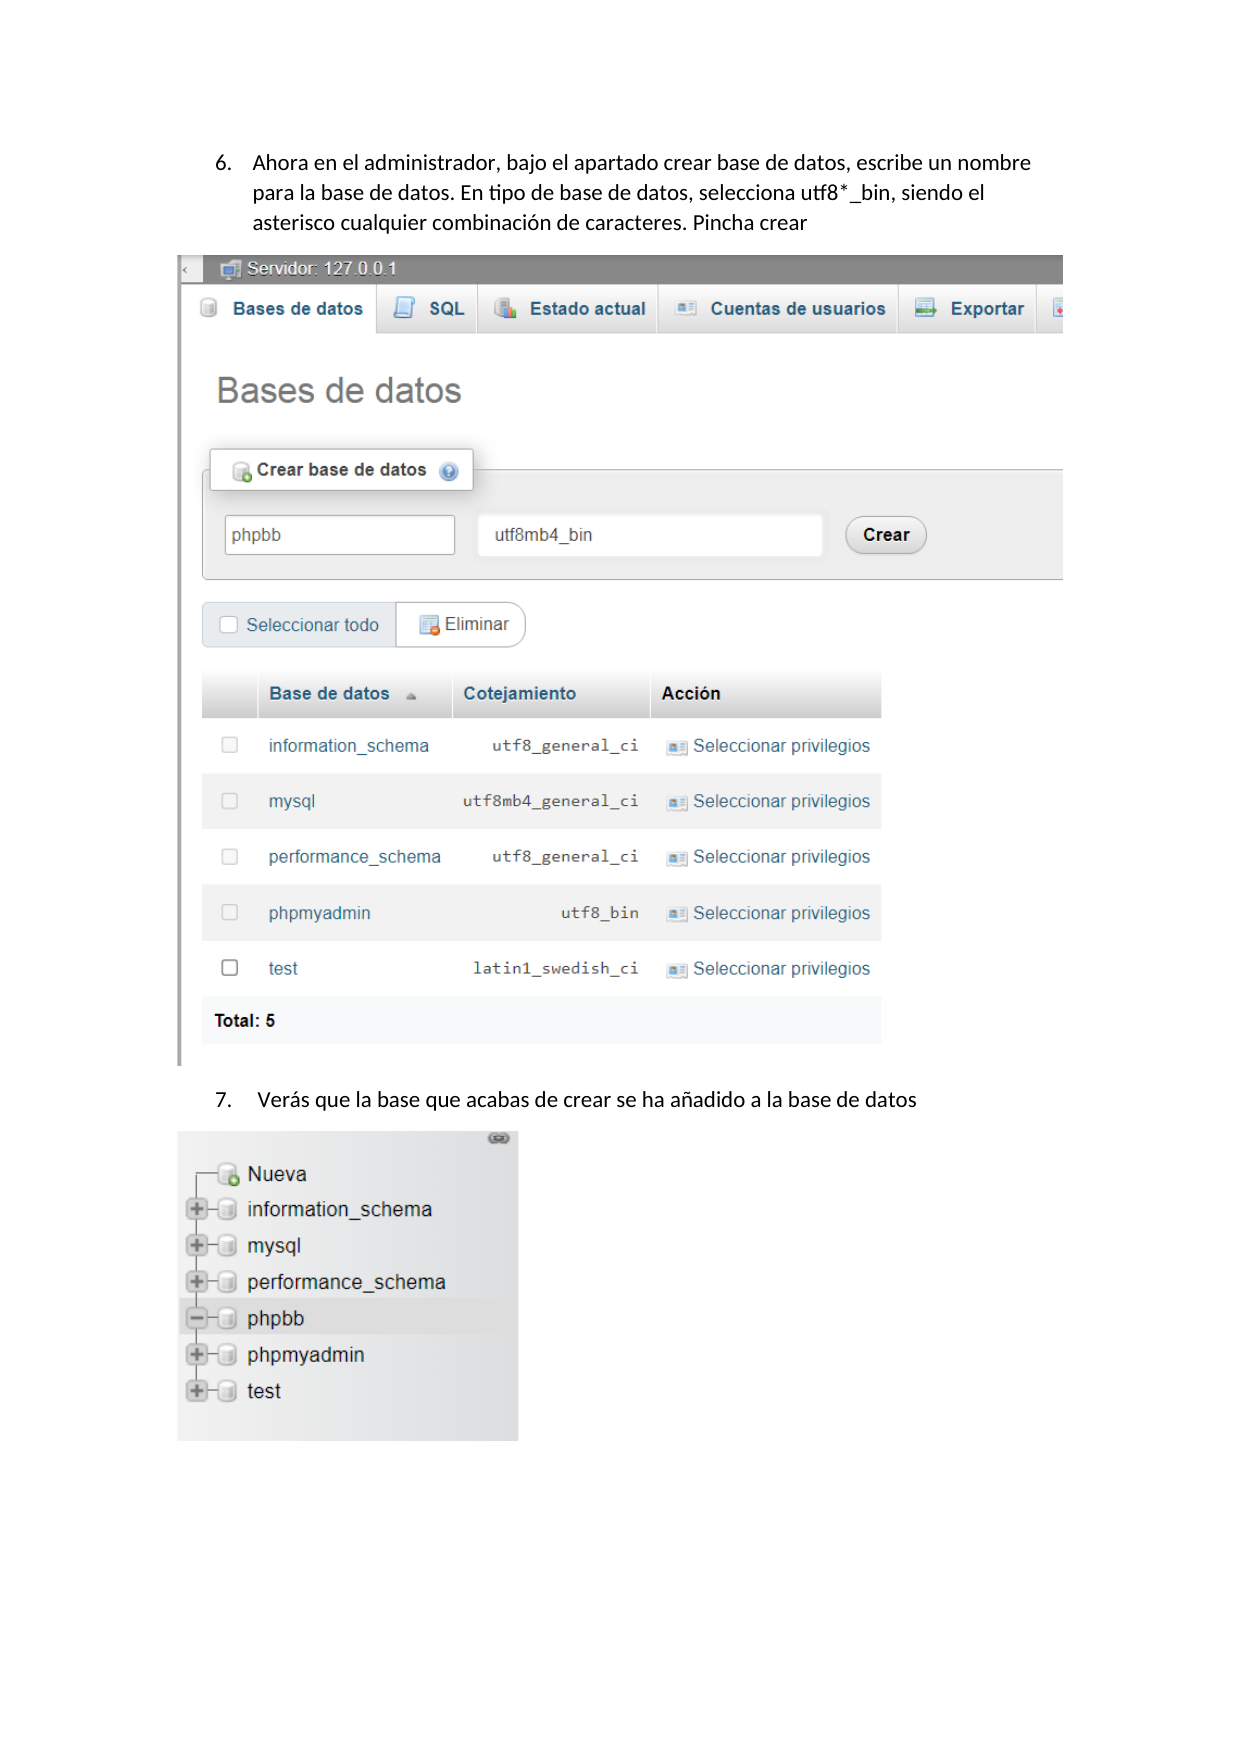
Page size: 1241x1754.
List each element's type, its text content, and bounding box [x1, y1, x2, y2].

list Verás que la base que acabas de crear se ha añadido a la base de datos [215, 1085, 1063, 1113]
picture [177, 255, 1063, 1066]
list Ahora en el administrador, bajo el apartado crear base de datos, escribe un nombre para la base de datos. En tipo de base de datos, selecciona utf8*_bin, siendo el asterisco cualquier combinación de caracteres. Pincha crear [215, 148, 1063, 236]
picture [177, 1131, 519, 1441]
